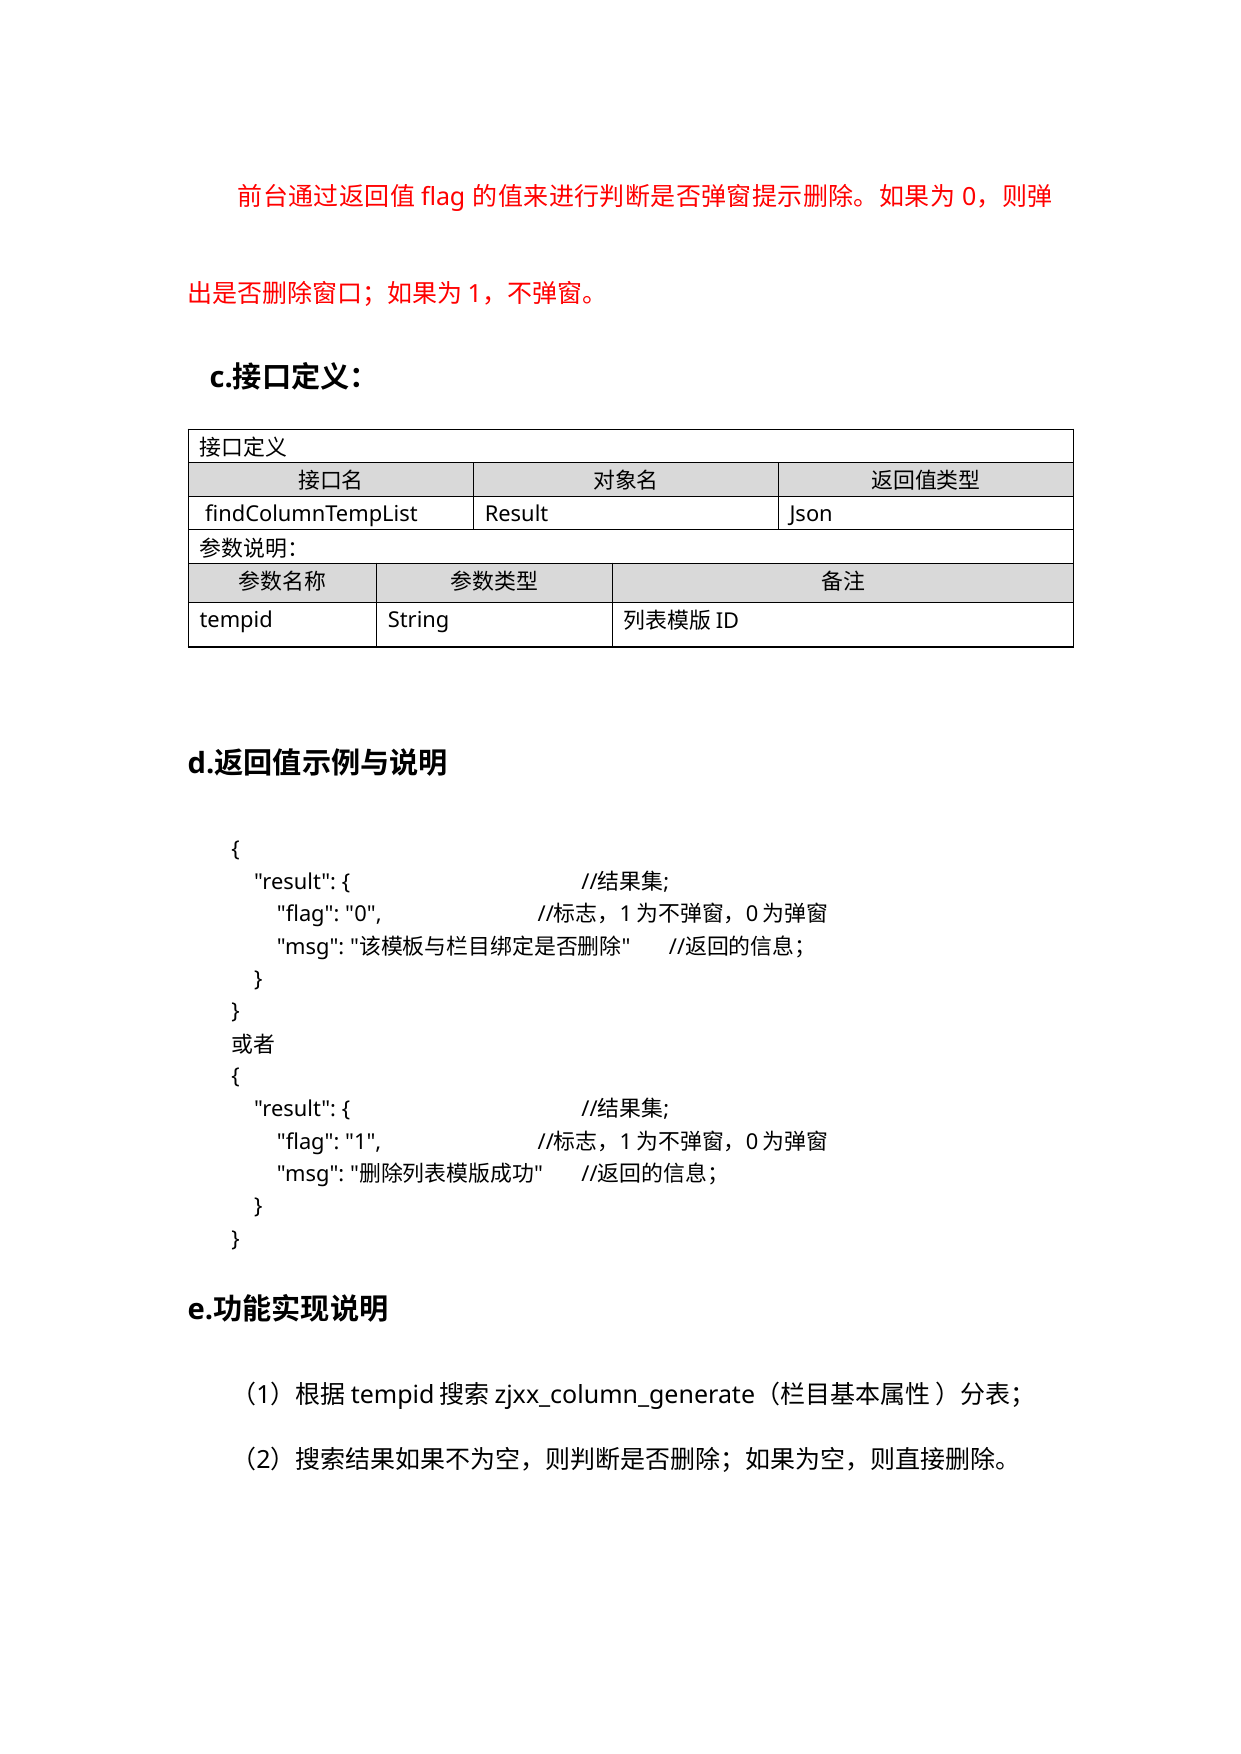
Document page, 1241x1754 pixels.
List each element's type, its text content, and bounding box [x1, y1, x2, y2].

table_cell 列表模版ID [613, 603, 1073, 646]
table_cell tempid [189, 603, 376, 646]
table_cell 接口名 [189, 463, 473, 496]
text } [231, 994, 1053, 1026]
text "result": { //结果集; [231, 1091, 1053, 1124]
table_cell String [377, 603, 612, 646]
table_cell findColumnTempList [189, 497, 473, 529]
table_cell Result [474, 497, 778, 529]
text "msg": "该模板与栏目绑定是否删除" //返回的信息； [231, 929, 1053, 961]
text c.接口定义： [209, 343, 1053, 408]
text } [231, 1189, 1053, 1221]
text } [231, 1221, 1053, 1254]
table_cell 对象名 [474, 463, 778, 496]
table_cell Json [779, 497, 1073, 529]
table_cell 参数类型 [377, 564, 612, 602]
text { [231, 831, 1053, 864]
text d.返回值示例与说明 [187, 729, 1053, 794]
table_cell 备注 [613, 564, 1073, 602]
table_cell 返回值类型 [779, 463, 1073, 496]
text "msg": "删除列表模版成功" //返回的信息； [231, 1156, 1053, 1189]
list 根据tempid搜索zjxx_column_generate（栏目基本属性 ）分表； [187, 1361, 1053, 1426]
text "flag": "1", //标志，1为不弹窗，0为弹窗 [231, 1124, 1053, 1156]
table_header 接口定义 [189, 430, 1073, 462]
text "result": { //结果集; [231, 864, 1053, 896]
text "flag": "0", //标志，1为不弹窗，0为弹窗 [231, 896, 1053, 929]
text } [231, 961, 1053, 994]
text 前台通过返回值flag 的值来进行判断是否弹窗提示删除。如果为0，则弹出是否删除窗口；如果为1，不弹窗。 [187, 162, 1053, 324]
text 或者 [231, 1026, 1053, 1059]
text { [231, 1059, 1053, 1091]
table_cell 参数名称 [189, 564, 376, 602]
table_cell 参数说明： [189, 530, 1073, 563]
text e.功能实现说明 [187, 1274, 1053, 1339]
list （2）搜索结果如果不为空，则判断是否删除；如果为空，则直接删除。 [187, 1426, 1053, 1491]
